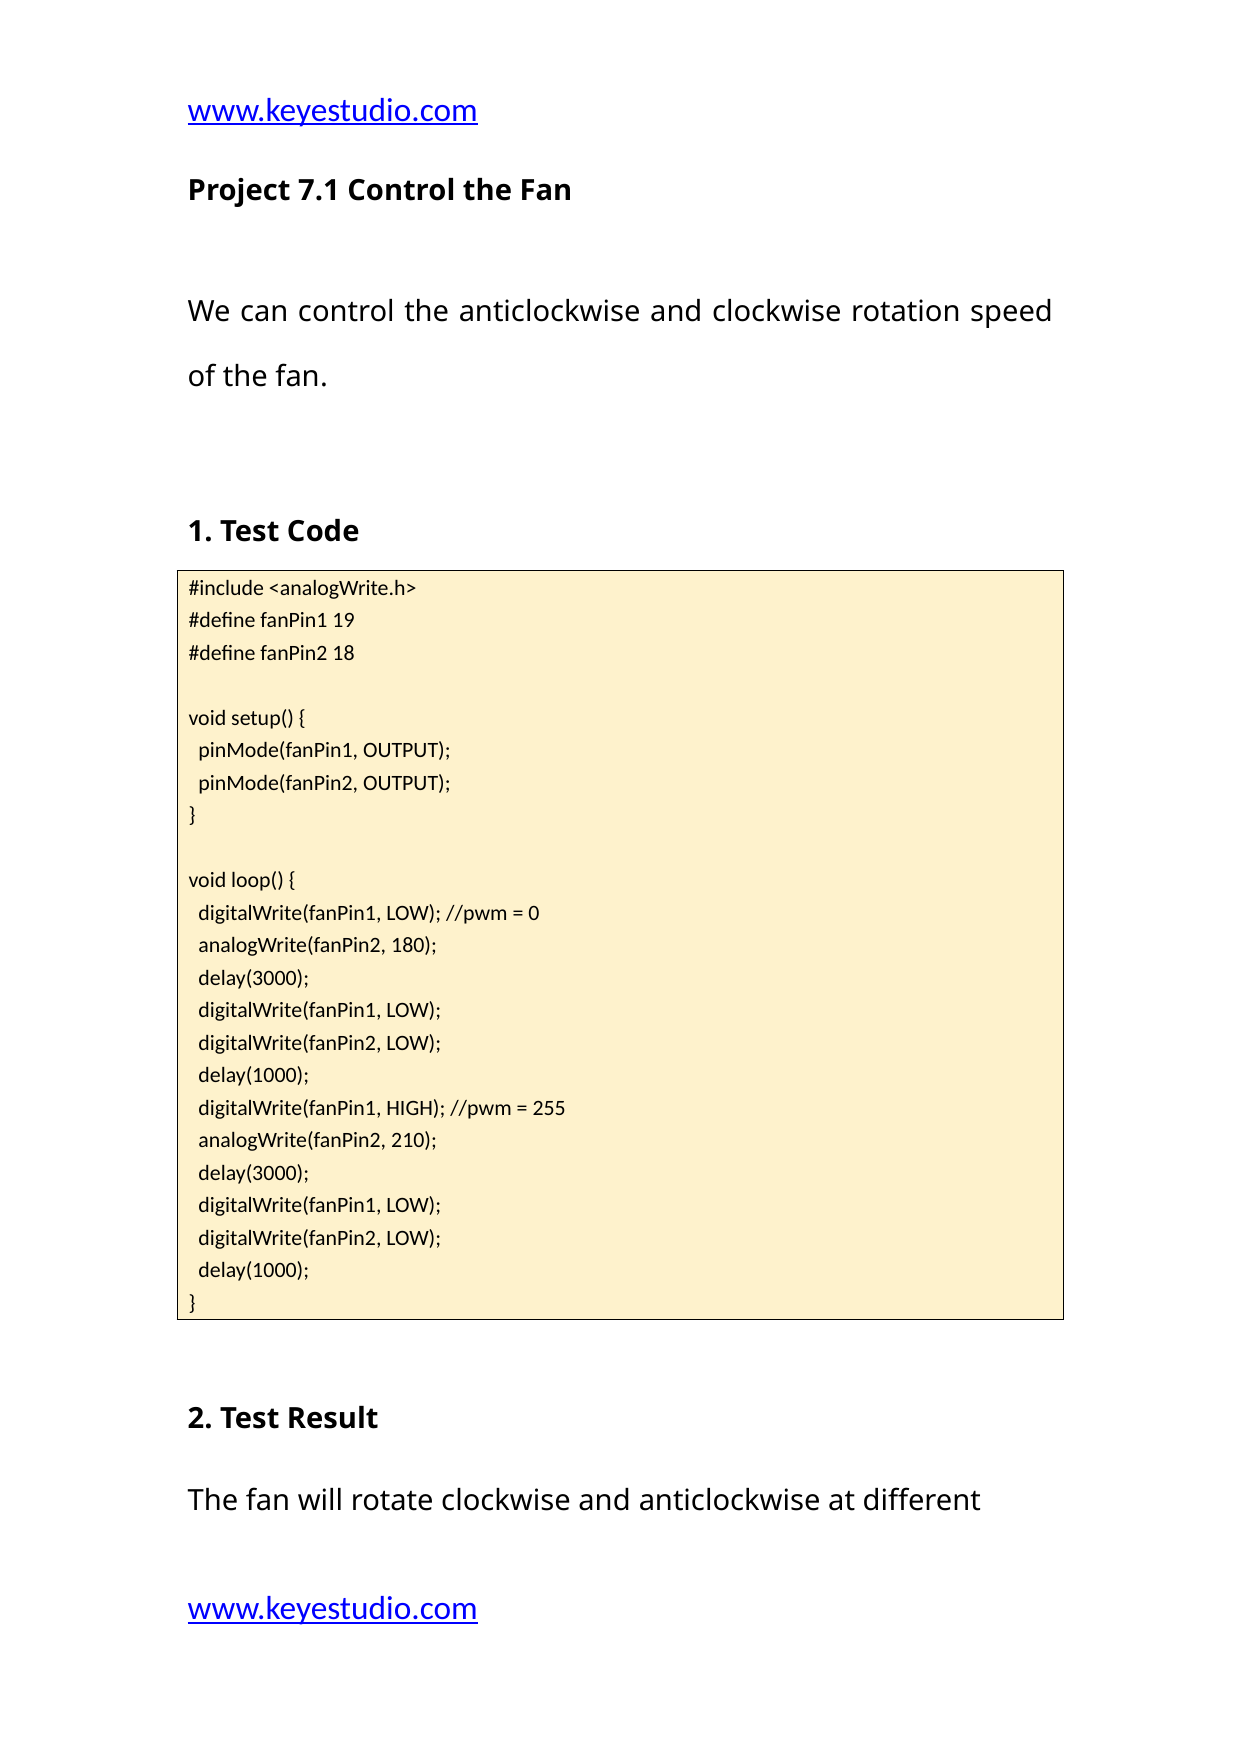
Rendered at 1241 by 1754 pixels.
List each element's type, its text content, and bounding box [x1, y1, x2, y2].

text We can control the anticlockwise and clockwise rotation speed of the fan. [187, 277, 1053, 407]
text The fan will rotate clockwise and anticlockwise at different [187, 1467, 1053, 1532]
subtitle Project 7.1 Control the Fan [187, 157, 1053, 222]
list 1. Test Code [187, 497, 1053, 562]
list 2. Test Result [187, 1385, 1053, 1450]
table_header #include <analogWrite.h> #define fanPin1 19 #define fanPin2 18 void setup() { pinMode(fanPin1, OUTPUT); pinMode(fanPin2, OUTPUT); } void loop() { digitalWrite(fanPin1, LOW); //pwm = 0 analogWrite(fanPin2, 180); delay(3000); digitalWrite(fanPin1, LOW); digitalWrite(fanPin2, LOW); delay(1000); digitalWrite(fanPin1, HIGH); //pwm = 255 analogWrite(fanPin2, 210); delay(3000); digitalWrite(fanPin1, LOW); digitalWrite(fanPin2, LOW); delay(1000); } [178, 571, 1063, 1319]
